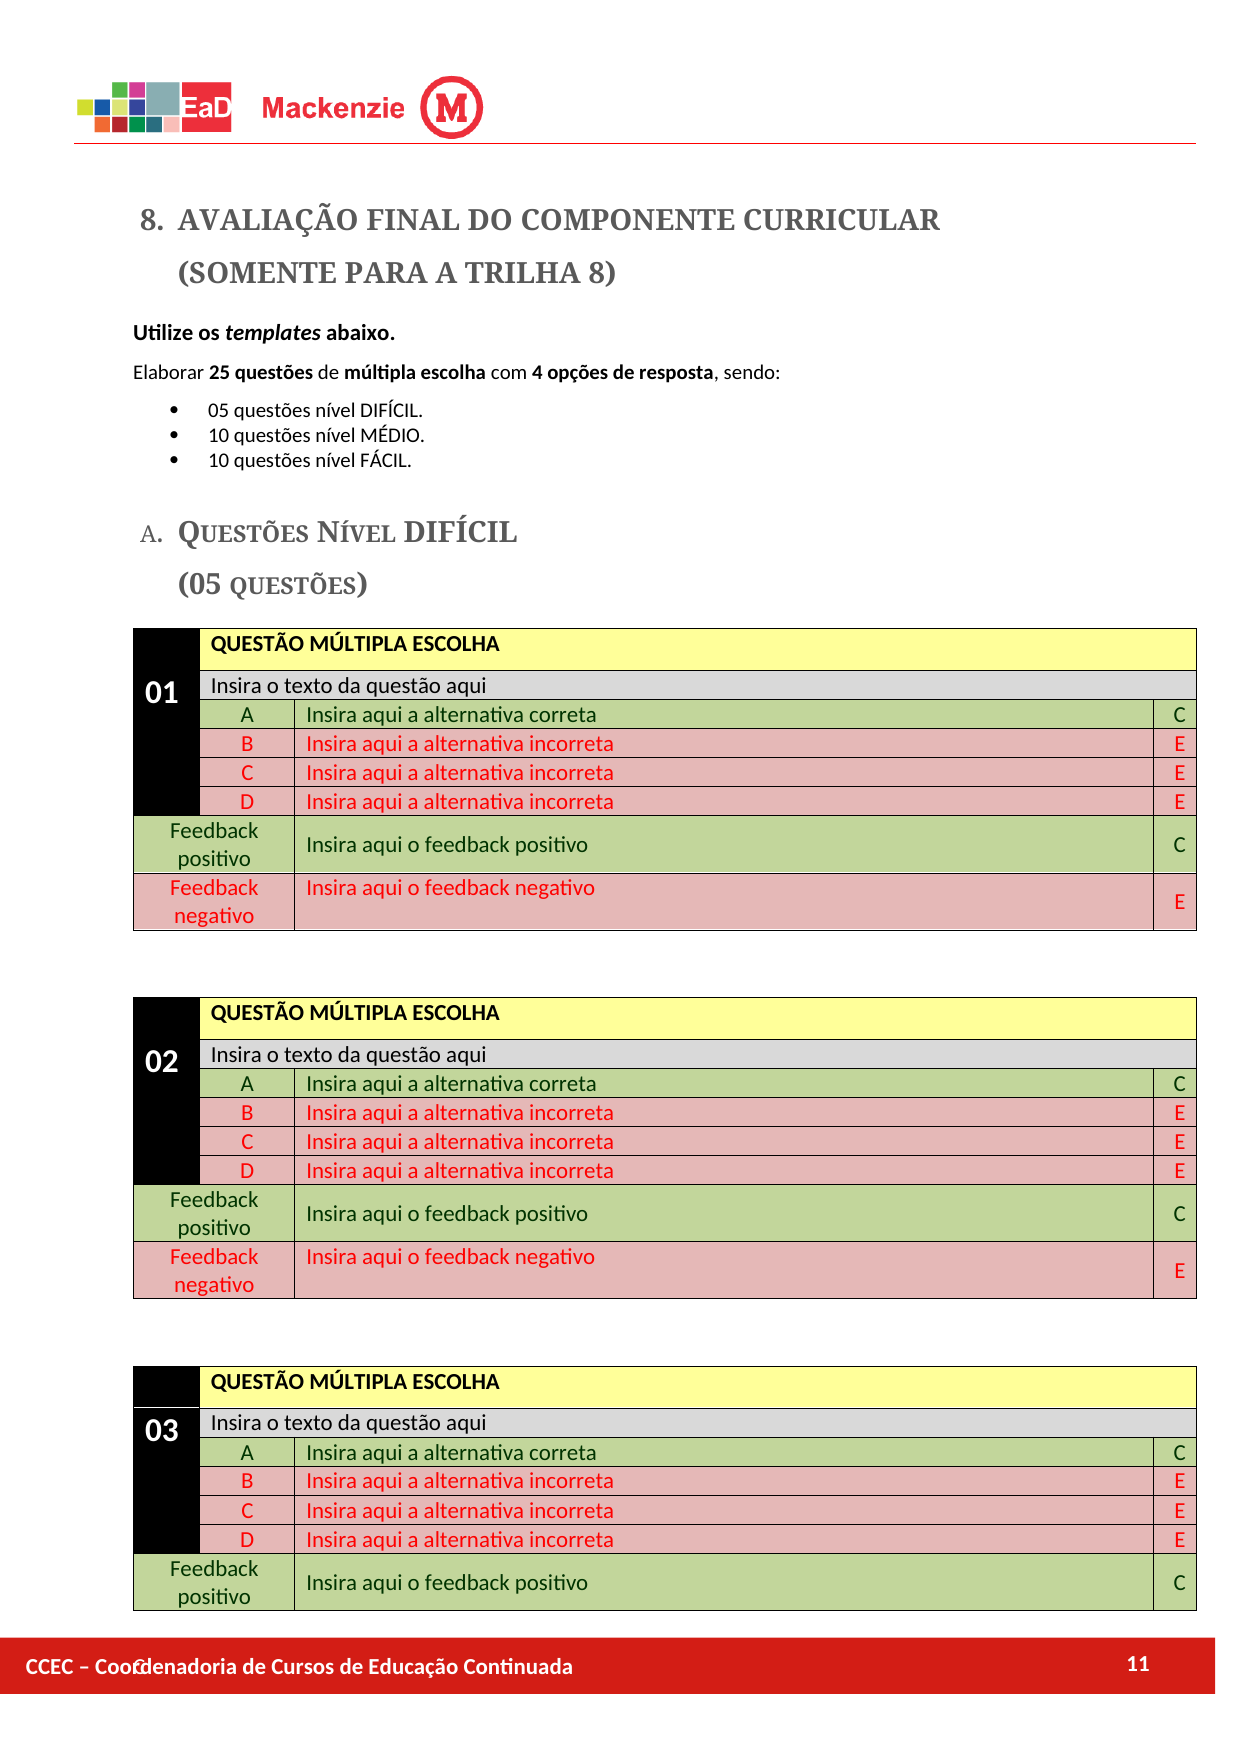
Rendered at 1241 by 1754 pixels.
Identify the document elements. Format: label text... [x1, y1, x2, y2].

text Elaborar 25 questões de múltipla escolha com 4 opções de resposta, sendo: [133, 359, 1196, 384]
table_cell B [200, 1467, 294, 1495]
table_header QUESTÃO MÚLTIPLA ESCOLHA [200, 1367, 1196, 1407]
list 10 questões nível MÉDIO. [170, 422, 1196, 448]
table_cell 03 [134, 1409, 199, 1553]
table_cell B [200, 1098, 294, 1126]
table_header QUESTÃO MÚLTIPLA ESCOLHA [200, 629, 1196, 670]
table_cell Feedback positivo [134, 1185, 294, 1241]
table_cell E [1154, 1127, 1196, 1155]
table_cell D [200, 787, 294, 815]
table_cell Feedback negativo [134, 1242, 294, 1298]
table_cell Insira aqui a alternativa incorreta [295, 1098, 1153, 1126]
table_cell Insira aqui a alternativa correta [295, 1069, 1153, 1097]
text Utilize os templates abaixo. [133, 318, 1196, 346]
table_cell E [1154, 729, 1196, 757]
table_cell Insira aqui o feedback positivo [295, 1554, 1153, 1610]
list 10 questões nível FÁCIL. [170, 448, 1196, 473]
table_cell E [1154, 787, 1196, 815]
table_cell E [1154, 1156, 1196, 1184]
table_cell Feedback negativo [134, 874, 294, 929]
table_cell Feedback positivo [134, 1554, 294, 1610]
table_cell Insira aqui a alternativa correta [295, 700, 1153, 728]
table_cell Insira aqui o feedback negativo [295, 1242, 1153, 1298]
table_cell Insira o texto da questão aqui [200, 1040, 1196, 1068]
text (05 questões) [177, 563, 1196, 603]
table_cell Insira aqui a alternativa incorreta [295, 787, 1153, 815]
table_cell C [1154, 1554, 1196, 1610]
table_header [134, 998, 199, 1039]
table_cell C [200, 758, 294, 786]
table_cell Insira aqui o feedback positivo [295, 816, 1153, 872]
table_cell Insira aqui a alternativa incorreta [295, 1496, 1153, 1524]
table_cell A [200, 700, 294, 728]
subtitle Questões Nível DIFÍCIL [140, 511, 1196, 551]
table_cell E [1154, 1525, 1196, 1553]
subtitle AVALIAÇÃO FINAL DO COMPONENTE CURRICULAR [140, 200, 1196, 239]
table_header [134, 1367, 199, 1407]
table_cell C [200, 1127, 294, 1155]
table_cell C [1154, 816, 1196, 872]
table_cell E [1154, 758, 1196, 786]
table_cell 01 [134, 671, 199, 815]
table_cell C [1154, 1438, 1196, 1466]
table_cell Insira aqui a alternativa incorreta [295, 1525, 1153, 1553]
table_header QUESTÃO MÚLTIPLA ESCOLHA [200, 998, 1196, 1039]
table_cell Insira aqui a alternativa correta [295, 1438, 1153, 1466]
table_cell Insira aqui a alternativa incorreta [295, 1127, 1153, 1155]
text (SOMENTE PARA A TRILHA 8) [177, 252, 1196, 292]
table_cell 02 [134, 1040, 199, 1184]
picture [73, 73, 485, 141]
table_cell C [1154, 1069, 1196, 1097]
table_cell E [1154, 1242, 1196, 1298]
table_cell A [200, 1069, 294, 1097]
table_cell Insira aqui a alternativa incorreta [295, 1156, 1153, 1184]
table_cell B [200, 729, 294, 757]
table_cell Insira aqui a alternativa incorreta [295, 729, 1153, 757]
table_header [134, 629, 199, 670]
table_cell Insira o texto da questão aqui [200, 671, 1196, 699]
table_cell C [1154, 700, 1196, 728]
table_cell E [1154, 1496, 1196, 1524]
table_cell D [200, 1525, 294, 1553]
list 05 questões nível DIFÍCIL. [170, 397, 1196, 422]
table_cell Insira aqui a alternativa incorreta [295, 758, 1153, 786]
table_cell C [200, 1496, 294, 1524]
table_cell Insira o texto da questão aqui [200, 1409, 1196, 1437]
table_cell E [1154, 874, 1196, 929]
table_cell A [200, 1438, 294, 1466]
table_cell E [1154, 1098, 1196, 1126]
table_cell Insira aqui o feedback negativo [295, 874, 1153, 929]
table_cell Insira aqui o feedback positivo [295, 1185, 1153, 1241]
table_cell Insira aqui a alternativa incorreta [295, 1467, 1153, 1495]
table_cell D [200, 1156, 294, 1184]
table_cell Feedback positivo [134, 816, 294, 872]
table_cell C [1154, 1185, 1196, 1241]
table_cell E [1154, 1467, 1196, 1495]
